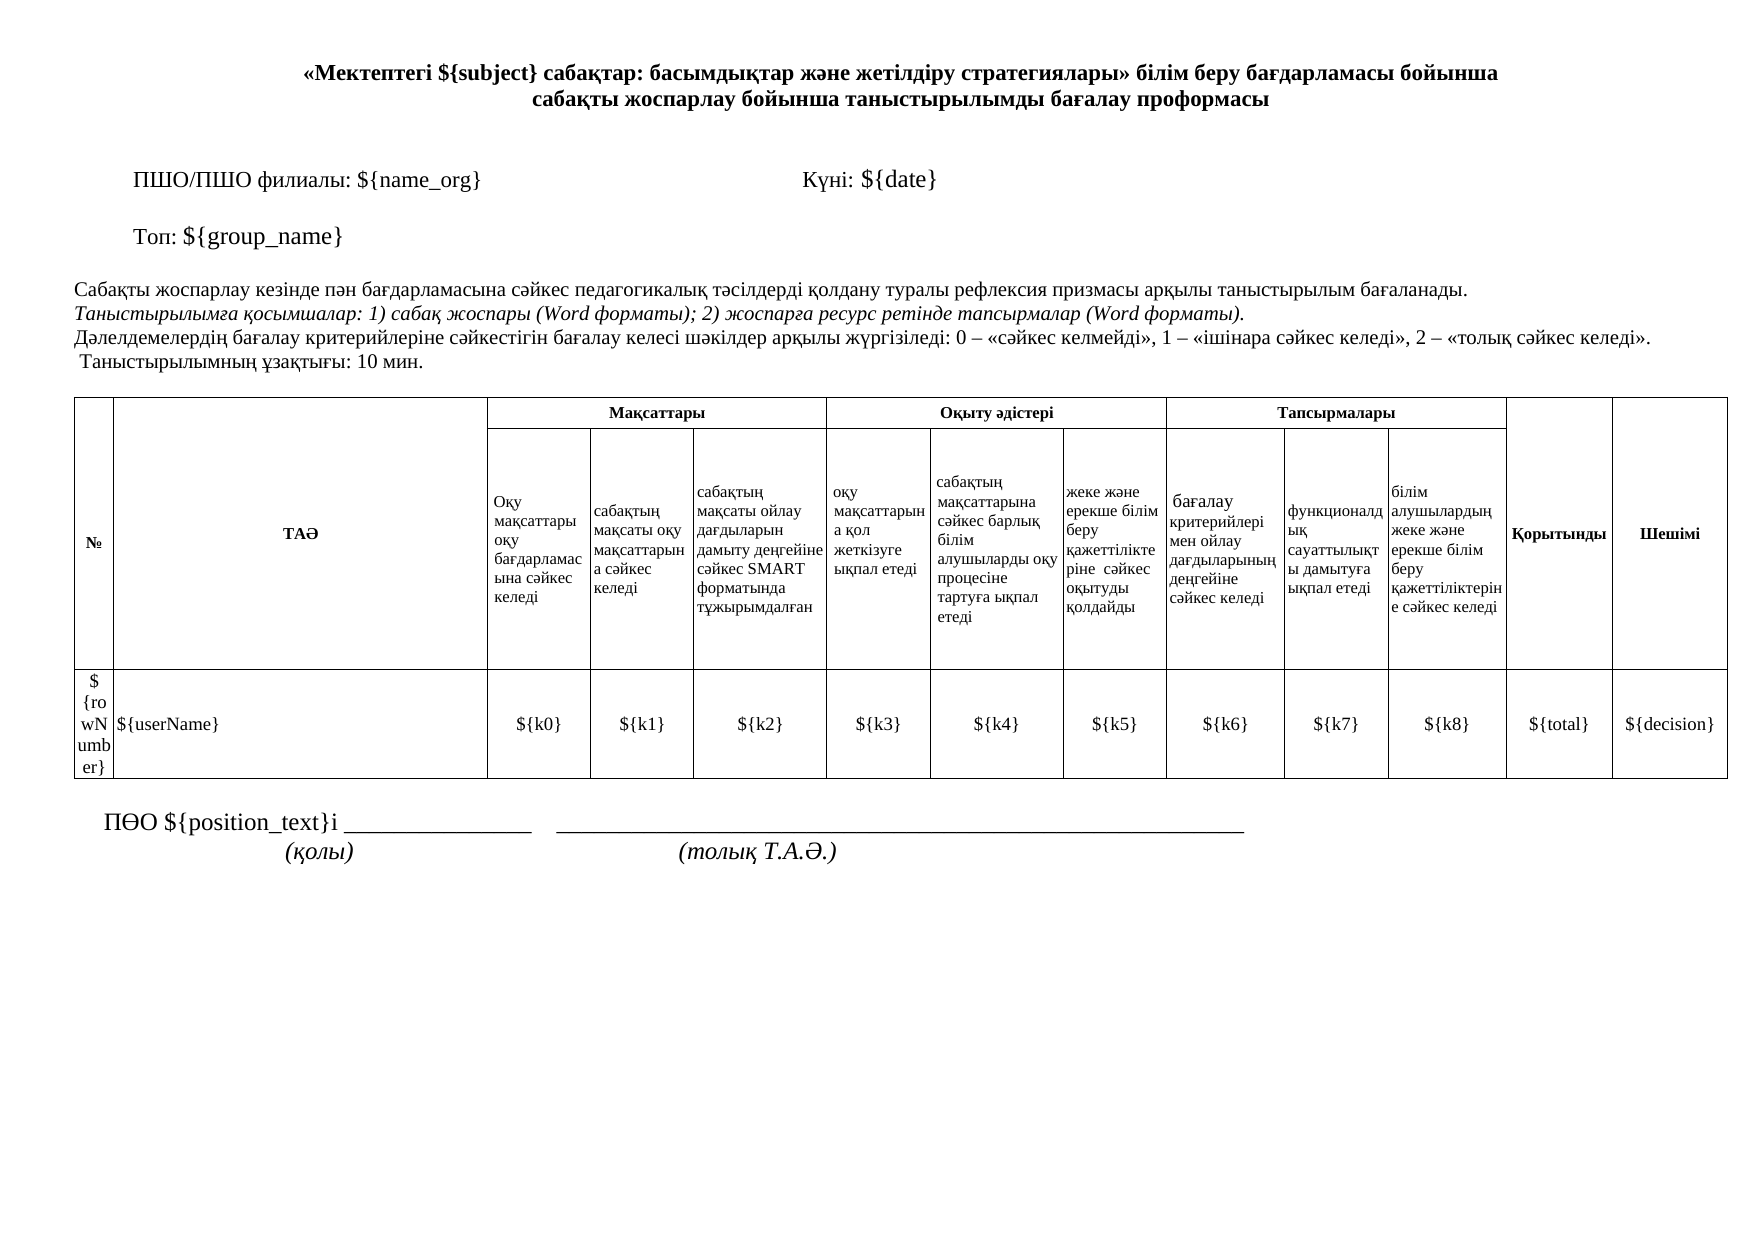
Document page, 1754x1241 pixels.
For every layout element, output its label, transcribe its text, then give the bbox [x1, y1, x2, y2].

table_header ТАӘ [114, 398, 487, 669]
text Таныстырылымға қосымшалар: 1) сабақ жоспары (Word форматы); 2) жоспарға ресурс ретінде тапсырмалар (Word форматы). [74, 301, 1698, 324]
table_cell Оқу мақсаттары оқу бағдарламасына сәйкес келеді [488, 429, 590, 669]
text Таныстырылымның ұзақтығы: 10 мин. [74, 349, 1698, 373]
table_cell ${k6} [1167, 670, 1284, 777]
table_cell білім алушылардың жеке және ерекше білім беру қажеттіліктеріне сәйкес келеді [1389, 429, 1506, 669]
table_cell сабақтың мақсаттарына сәйкес барлық білім алушыларды оқу процесіне тартуға ықпал етеді [931, 429, 1063, 669]
table_cell ${decision} [1613, 670, 1727, 777]
table_cell сабақтың мақсаты ойлау дағдыларын дамыту деңгейіне сәйкес SMART форматында тұжырымдалған [694, 429, 826, 669]
table_cell ${k2} [694, 670, 826, 777]
table_header Оқыту әдістері [827, 398, 1166, 428]
table_cell ${k3} [827, 670, 930, 777]
table_cell ${k1} [591, 670, 693, 777]
table_cell ${k4} [931, 670, 1063, 777]
table_header Тапсырмалары [1167, 398, 1506, 428]
table_cell жеке және ерекше білім беру қажеттіліктеріне сәйкес оқытуды қолдайды [1064, 429, 1166, 669]
table_cell ${k5} [1064, 670, 1166, 777]
text сабақты жоспарлау бойынша таныстырылымды бағалау проформасы [74, 86, 1698, 112]
text Сабақты жоспарлау кезінде пән бағдарламасына сәйкес педагогикалық тәсілдерді қолдану туралы рефлексия призмасы арқылы таныстырылым бағаланады. [74, 276, 1698, 301]
table_cell ${k0} [488, 670, 590, 777]
table_cell ${k7} [1285, 670, 1388, 777]
text (қолы) (толық Т.А.Ә.) [74, 836, 1698, 865]
table_header Шешімі [1613, 398, 1727, 669]
table_cell ${rowNumber} [75, 670, 113, 777]
text Топ: ${group_name} [74, 221, 1698, 250]
table_cell бағалау критерийлері мен ойлау дағдыларының деңгейіне сәйкес келеді [1167, 429, 1284, 669]
table_header Қорытынды [1507, 398, 1612, 669]
text «Мектептегі ${subject} сабақтар: басымдықтар және жетілдіру стратегиялары» білім беру бағдарламасы бойынша [74, 59, 1698, 86]
table_cell оқу мақсаттарына қол жеткізуге ықпал етеді [827, 429, 930, 669]
table_header Мақсаттары [488, 398, 826, 428]
table_cell сабақтың мақсаты оқу мақсаттарына сәйкес келеді [591, 429, 693, 669]
table_header № [75, 398, 113, 669]
table_cell ${k8} [1389, 670, 1506, 777]
table_cell функционалдық сауаттылықты дамытуға ықпал етеді [1285, 429, 1388, 669]
text ПӨО ${position_text}і _______________ _______________________________________________________ [74, 807, 1698, 836]
table_cell ${userName} [114, 670, 487, 777]
text Дәлелдемелердің бағалау критерийлеріне сәйкестігін бағалау келесі шәкілдер арқылы жүргізіледі: 0 – «сәйкес келмейді», 1 – «ішінара сәйкес келеді», 2 – «толық сәйкес келеді». [74, 324, 1698, 349]
table_cell ${total} [1507, 670, 1612, 777]
text ПШО/ПШО филиалы: ${name_org} Күні: ${date} [74, 164, 1698, 193]
